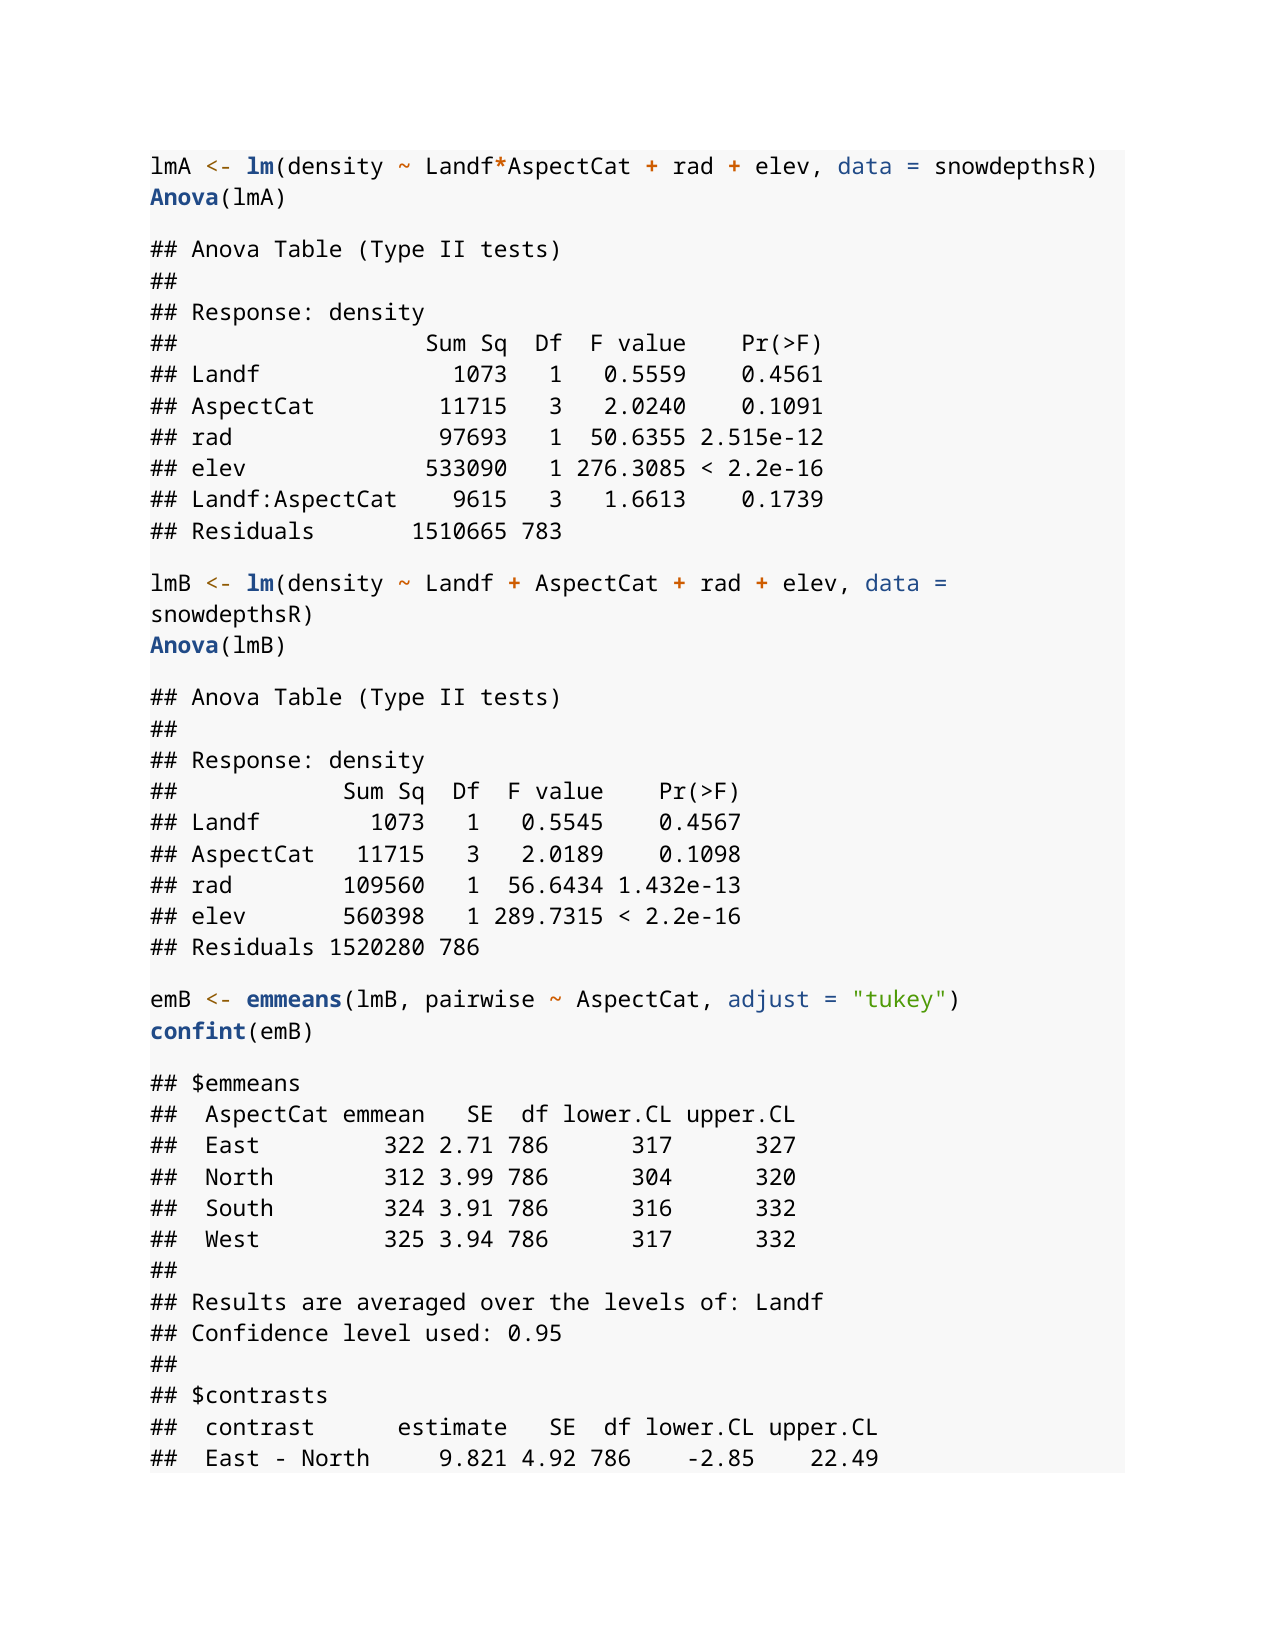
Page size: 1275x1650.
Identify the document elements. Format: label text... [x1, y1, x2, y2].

text lmB <- lm(density ~ Landf + AspectCat + rad + elev, data = snowdepthsR) Anova(lmB) [287, 567, 1125, 660]
text lmA <- lm(density ~ Landf*AspectCat + rad + elev, data = snowdepthsR) Anova(lmA) [287, 150, 1125, 212]
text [150, 1067, 1125, 1473]
text ## Anova Table (Type II tests) ## ## Response: density ## Sum Sq Df F value Pr(>F) ## Landf 1073 1 0.5559 0.4561 ## AspectCat 11715 3 2.0240 0.1091 ## rad 97693 1 50.6355 2.515e-12 ## elev 533090 1 276.3085 < 2.2e-16 ## Landf:AspectCat 9615 3 1.6613 0.1739 ## Residuals 1510665 783 [150, 233, 1125, 546]
text emB <- emmeans(lmB, pairwise ~ AspectCat, adjust = "tukey") confint(emB) [150, 983, 1125, 1046]
text ## Anova Table (Type II tests) ## ## Response: density ## Sum Sq Df F value Pr(>F) ## Landf 1073 1 0.5545 0.4567 ## AspectCat 11715 3 2.0189 0.1098 ## rad 109560 1 56.6434 1.432e-13 ## elev 560398 1 289.7315 < 2.2e-16 ## Residuals 1520280 786 [150, 681, 1125, 962]
